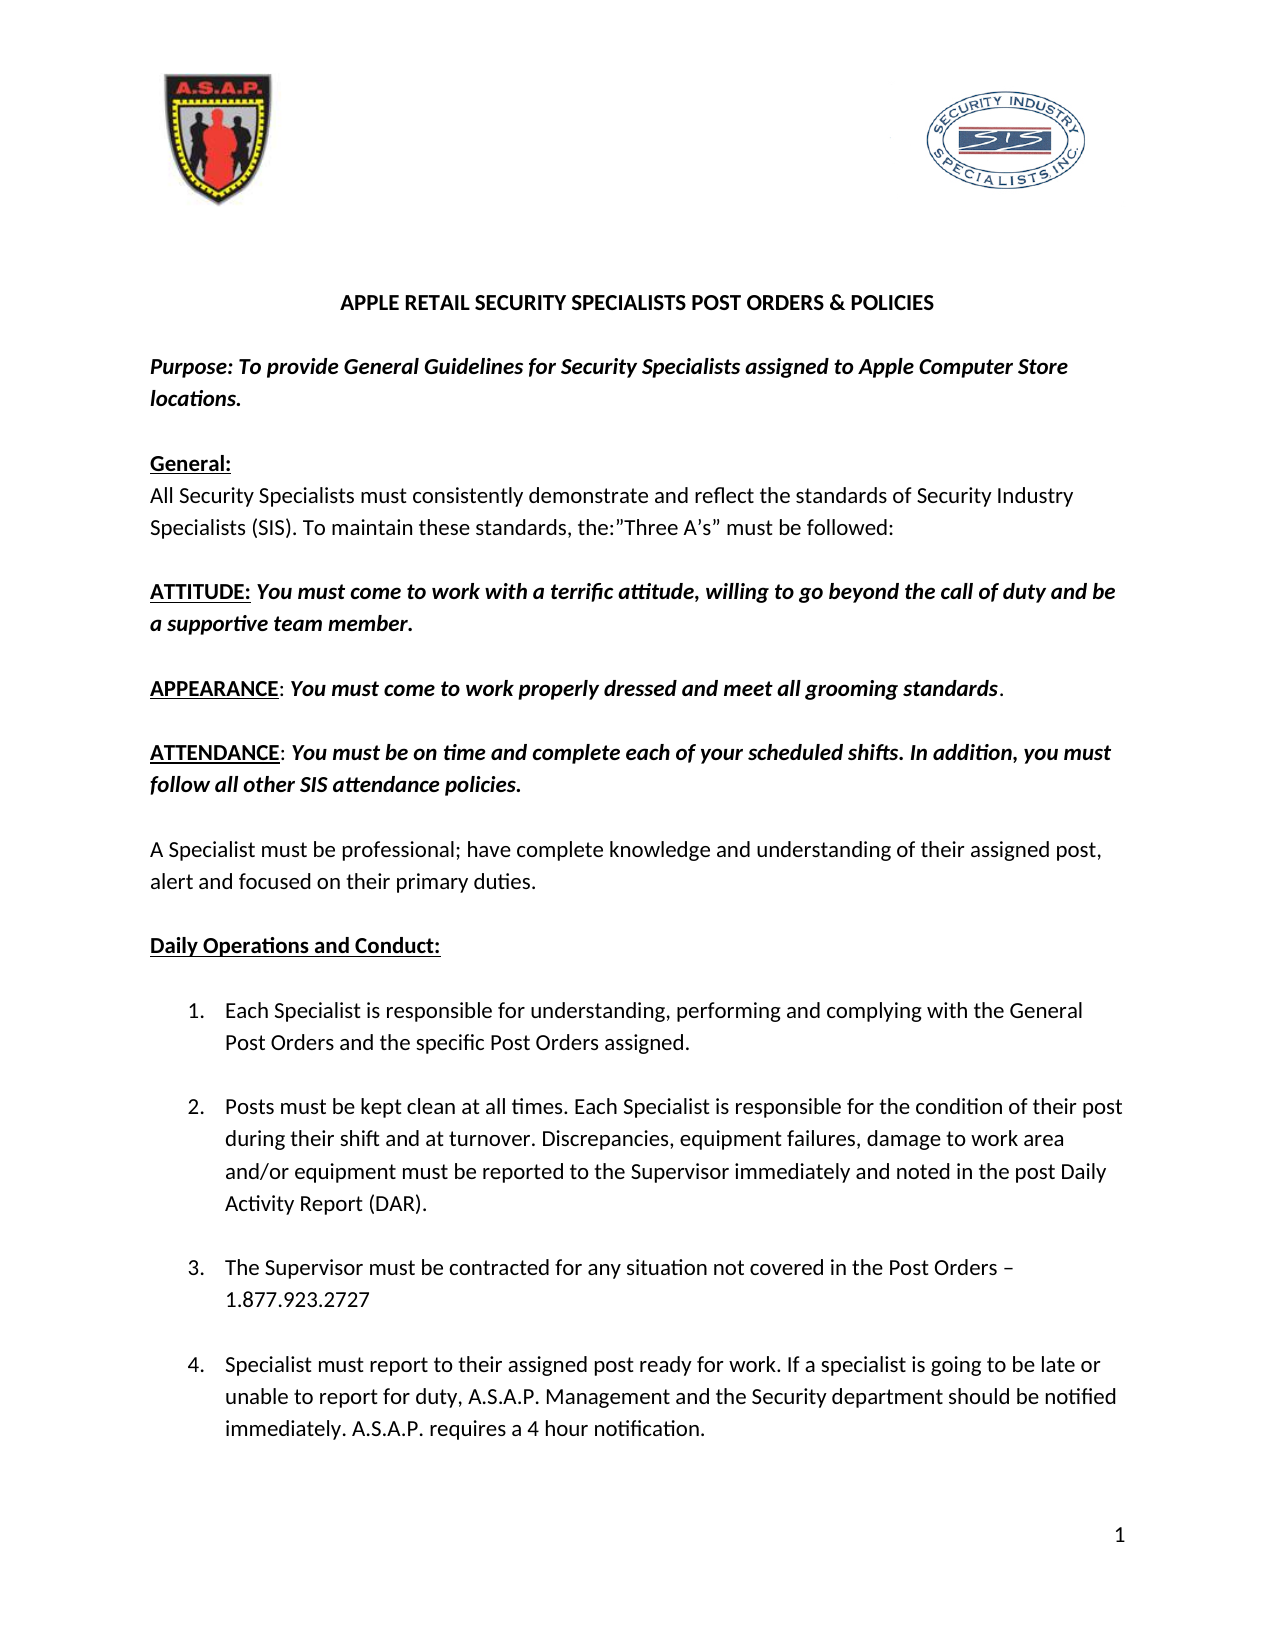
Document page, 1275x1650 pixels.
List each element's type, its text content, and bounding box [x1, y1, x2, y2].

list Specialist must report to their assigned post ready for work. If a specialist is going to be late or unable to report for duty, A.S.A.P. Management and the Security department should be notified immediately. A.S.A.P. requires a 4 hour notification. [187, 1350, 1125, 1442]
text APPLE RETAIL SECURITY SPECIALISTS POST ORDERS & POLICIES [150, 288, 1125, 316]
list The Supervisor must be contracted for any situation not covered in the Post Orders – 1.877.923.2727 [187, 1253, 1125, 1313]
picture [150, 73, 283, 207]
list Posts must be kept clean at all times. Each Specialist is responsible for the condition of their post during their shift and at turnover. Discrepancies, equipment failures, damage to work area and/or equipment must be reported to the Supervisor immediately and noted in the post Daily Activity Report (DAR). [187, 1092, 1125, 1217]
text General: [150, 449, 1125, 477]
text A Specialist must be professional; have complete knowledge and understanding of their assigned post, alert and focused on their primary duties. [150, 835, 1125, 895]
text ATTITUDE: You must come to work with a terrific attitude, willing to go beyond the call of duty and be a supportive team member. [150, 577, 1125, 638]
text All Security Specialists must consistently demonstrate and reflect the standards of Security Industry Specialists (SIS). To maintain these standards, the:”Three A’s” must be followed: [150, 481, 1125, 541]
picture [888, 73, 1125, 207]
list Each Specialist is responsible for understanding, performing and complying with the General Post Orders and the specific Post Orders assigned. [187, 996, 1125, 1056]
text APPEARANCE: You must come to work properly dressed and meet all grooming standards. [150, 674, 1125, 702]
text Purpose: To provide General Guidelines for Security Specialists assigned to Apple Computer Store locations. [150, 352, 1125, 412]
text ATTENDANCE: You must be on time and complete each of your scheduled shifts. In addition, you must follow all other SIS attendance policies. [150, 738, 1125, 798]
text Daily Operations and Conduct: [150, 931, 1125, 959]
